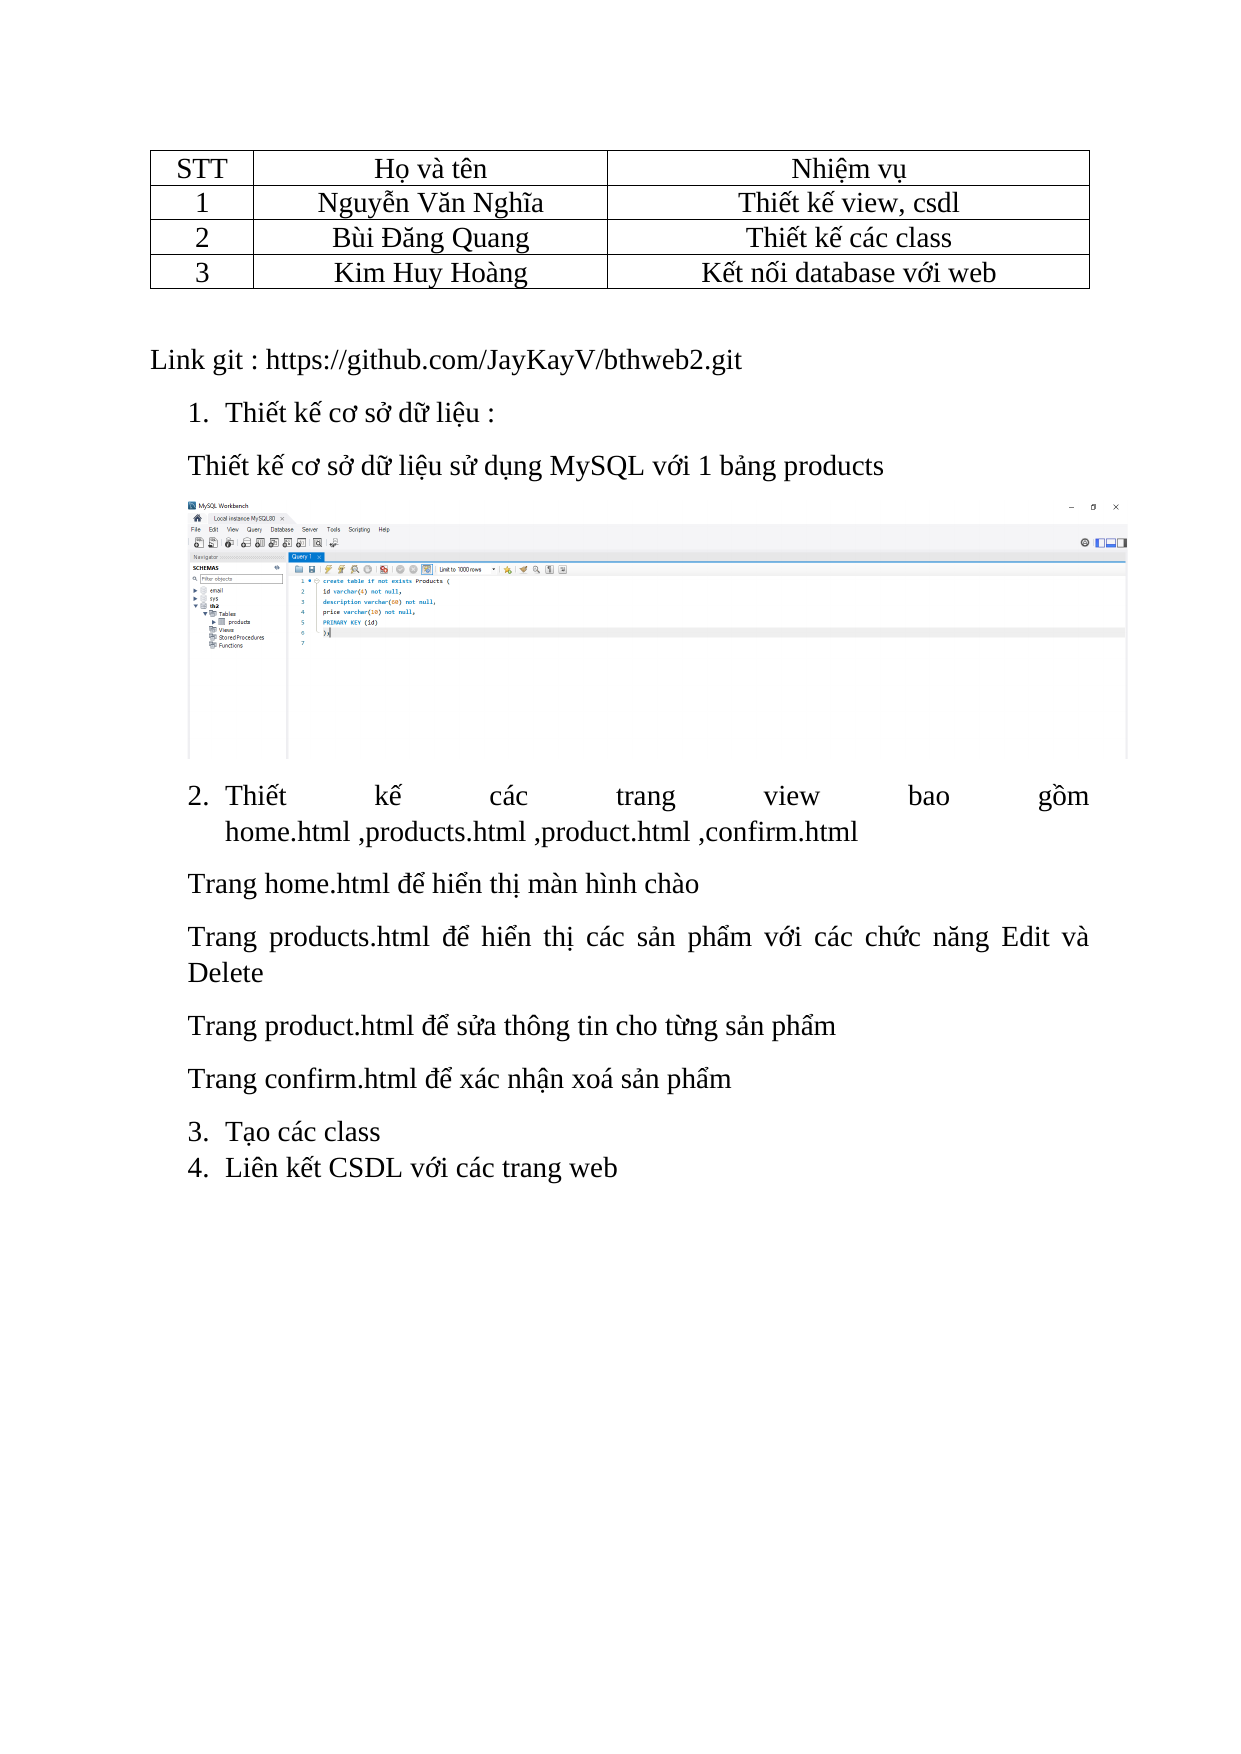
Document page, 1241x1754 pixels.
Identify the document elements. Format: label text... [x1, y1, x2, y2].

table_cell Kết nối database với web [608, 255, 1089, 288]
list Thiết kế cơ sở dữ liệu : [187, 395, 1090, 428]
list Tạo các class [187, 1114, 1090, 1148]
table_cell 1 [151, 186, 253, 219]
table_cell 2 [151, 220, 253, 254]
text Trang product.html để sửa thông tin cho từng sản phẩm [187, 1008, 1090, 1042]
table_cell Nguyễn Văn Nghĩa [254, 186, 607, 219]
table_cell Kim Huy Hoàng [254, 255, 607, 288]
picture [187, 500, 1128, 759]
table_cell Thiết kế các class [608, 220, 1089, 254]
table_header STT [151, 151, 253, 184]
table_cell Bùi Đăng Quang [254, 220, 607, 254]
text Trang home.html để hiển thị màn hình chào [187, 867, 1090, 900]
table_header Nhiệm vụ [608, 151, 1089, 184]
list Thiết kế các trang view bao gồm home.html ,products.html ,product.html ,confirm.html [187, 778, 1090, 847]
list Liên kết CSDL với các trang web [187, 1150, 1090, 1184]
text Trang products.html để hiển thị các sản phẩm với các chức năng Edit và Delete [187, 919, 1090, 989]
table_header Họ và tên [254, 151, 607, 184]
text Thiết kế cơ sở dữ liệu sử dụng MySQL với 1 bảng products [187, 448, 1090, 481]
table_cell 3 [151, 255, 253, 288]
table_cell Thiết kế view, csdl [608, 186, 1089, 219]
text Link git : https://github.com/JayKayV/bthweb2.git [150, 342, 1090, 376]
text Trang confirm.html để xác nhận xoá sản phẩm [187, 1061, 1090, 1095]
